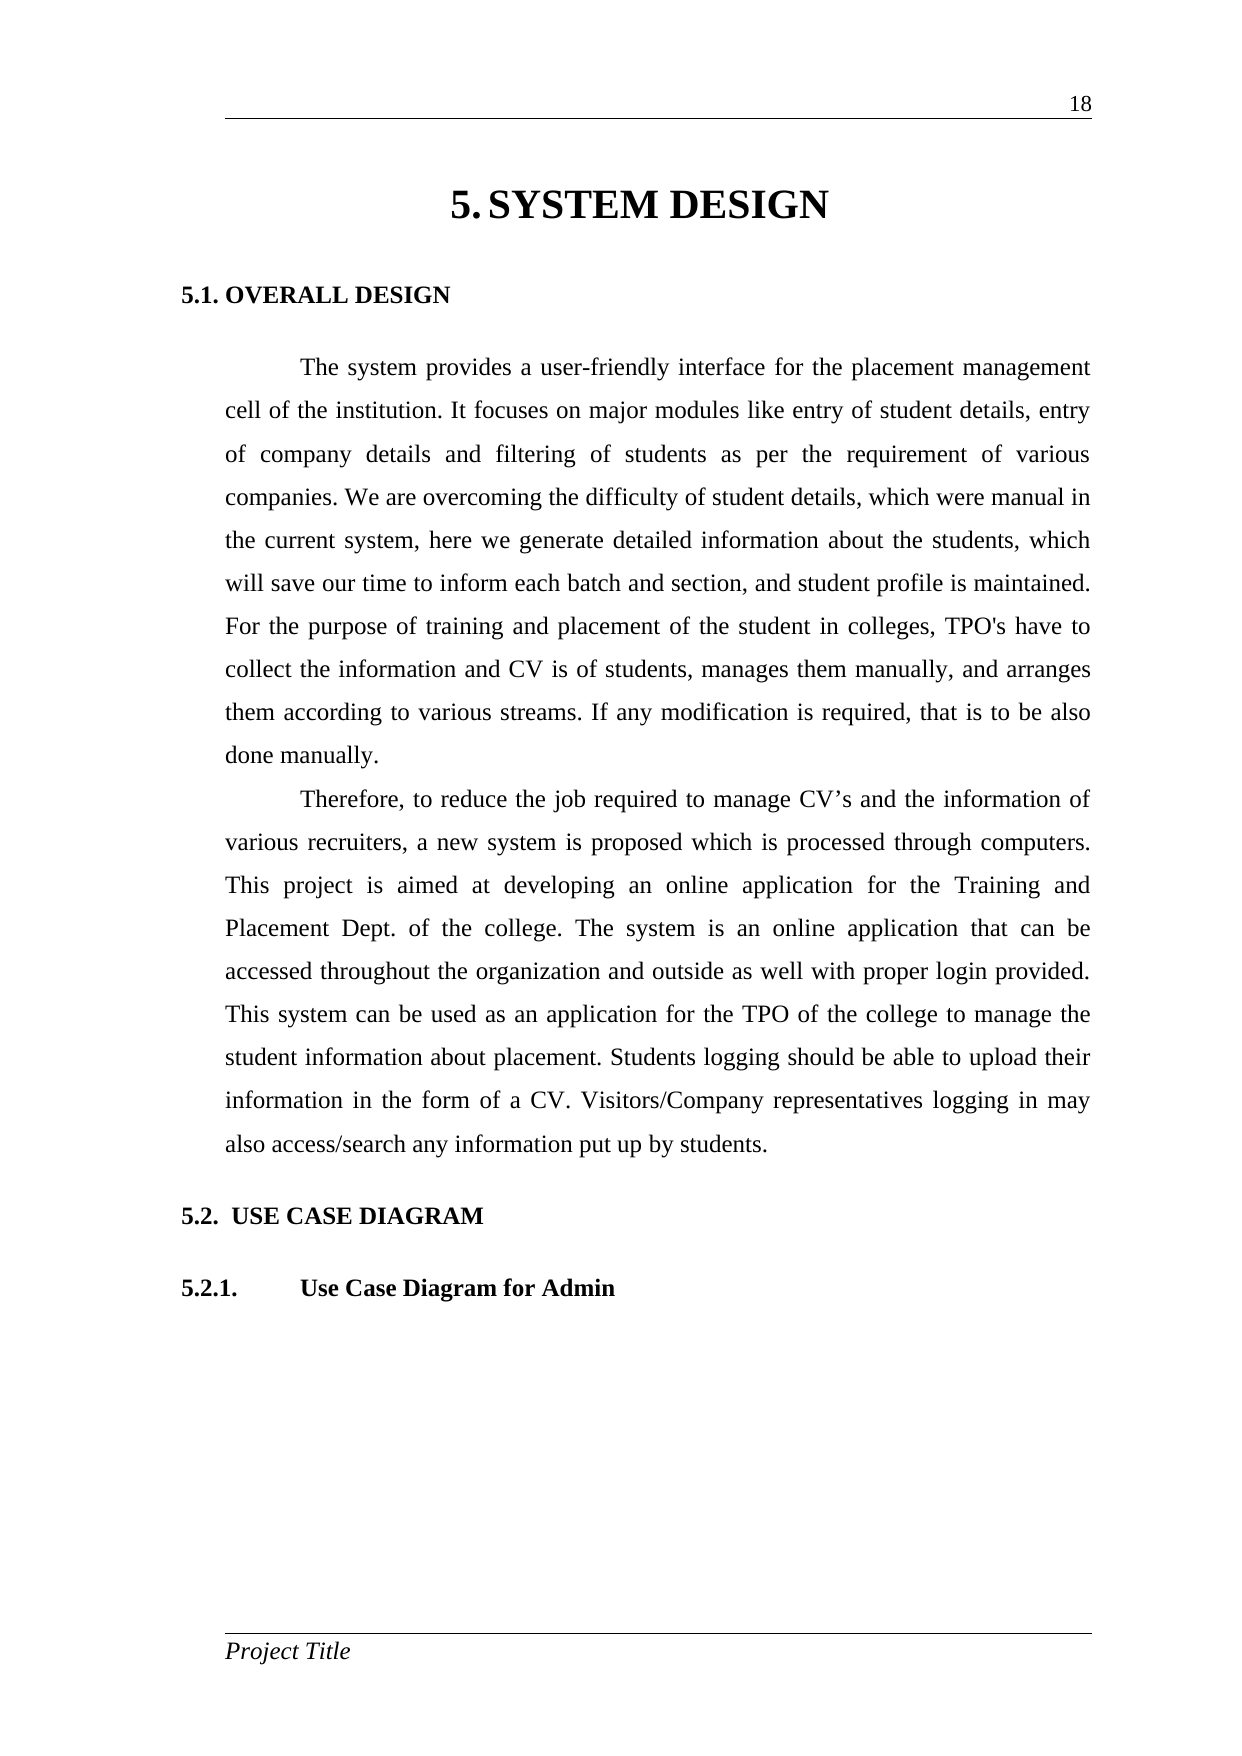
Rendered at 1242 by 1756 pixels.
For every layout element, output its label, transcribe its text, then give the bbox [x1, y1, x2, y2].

subtitle OVERALL DESIGN [181, 280, 1092, 309]
subtitle USE CASE DIAGRAM [181, 1201, 1092, 1230]
text Therefore, to reduce the job required to manage CV’s and the information of various recruiters, a new system is proposed which is processed through computers. This project is aimed at developing an online application for the Training and Placement Dept. of the college. The system is an online application that can be accessed throughout the organization and outside as well with proper login provided. This system can be used as an application for the TPO of the college to manage the student information about placement. Students logging should be able to upload their information in the form of a CV. Visitors/Company representatives logging in may also access/search any information put up by students. [225, 784, 1092, 1157]
subtitle SYSTEM DESIGN [187, 179, 1092, 227]
text The system provides a user-friendly interface for the placement management cell of the institution. It focuses on major modules like entry of student details, entry of company details and filtering of students as per the requirement of various companies. We are overcoming the difficulty of student details, which were manual in the current system, here we generate detailed information about the students, which will save our time to inform each batch and section, and student profile is maintained. For the purpose of training and placement of the student in colleges, TPO's have to collect the information and CV is of students, manages them manually, and arranges them according to various streams. If any modification is required, that is to be also done manually. [225, 352, 1092, 769]
subtitle Use Case Diagram for Admin [181, 1273, 1092, 1302]
